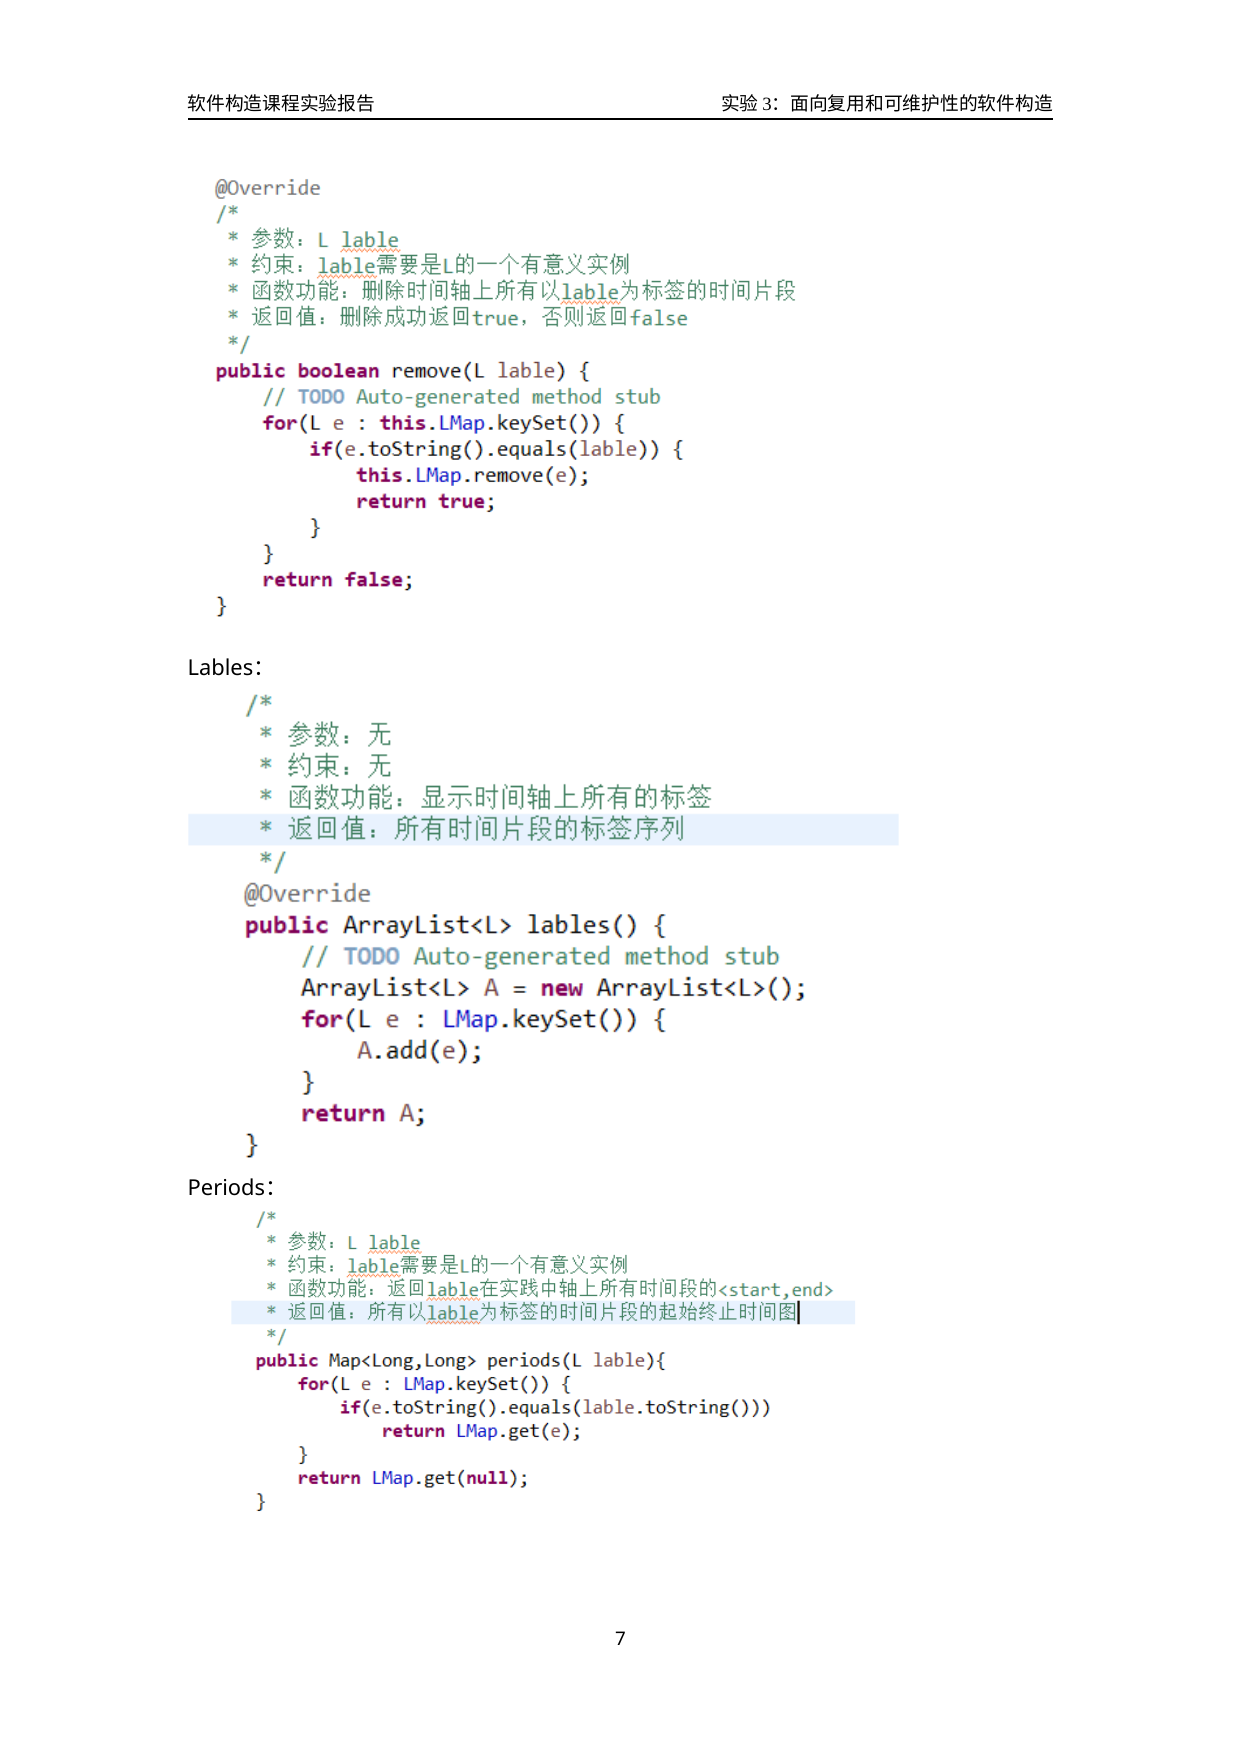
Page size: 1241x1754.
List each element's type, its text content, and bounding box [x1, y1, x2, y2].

picture [231, 1202, 856, 1531]
picture [187, 162, 812, 623]
picture [187, 682, 899, 1167]
text Periods： [187, 1169, 1053, 1202]
text Lables： [187, 649, 1053, 682]
